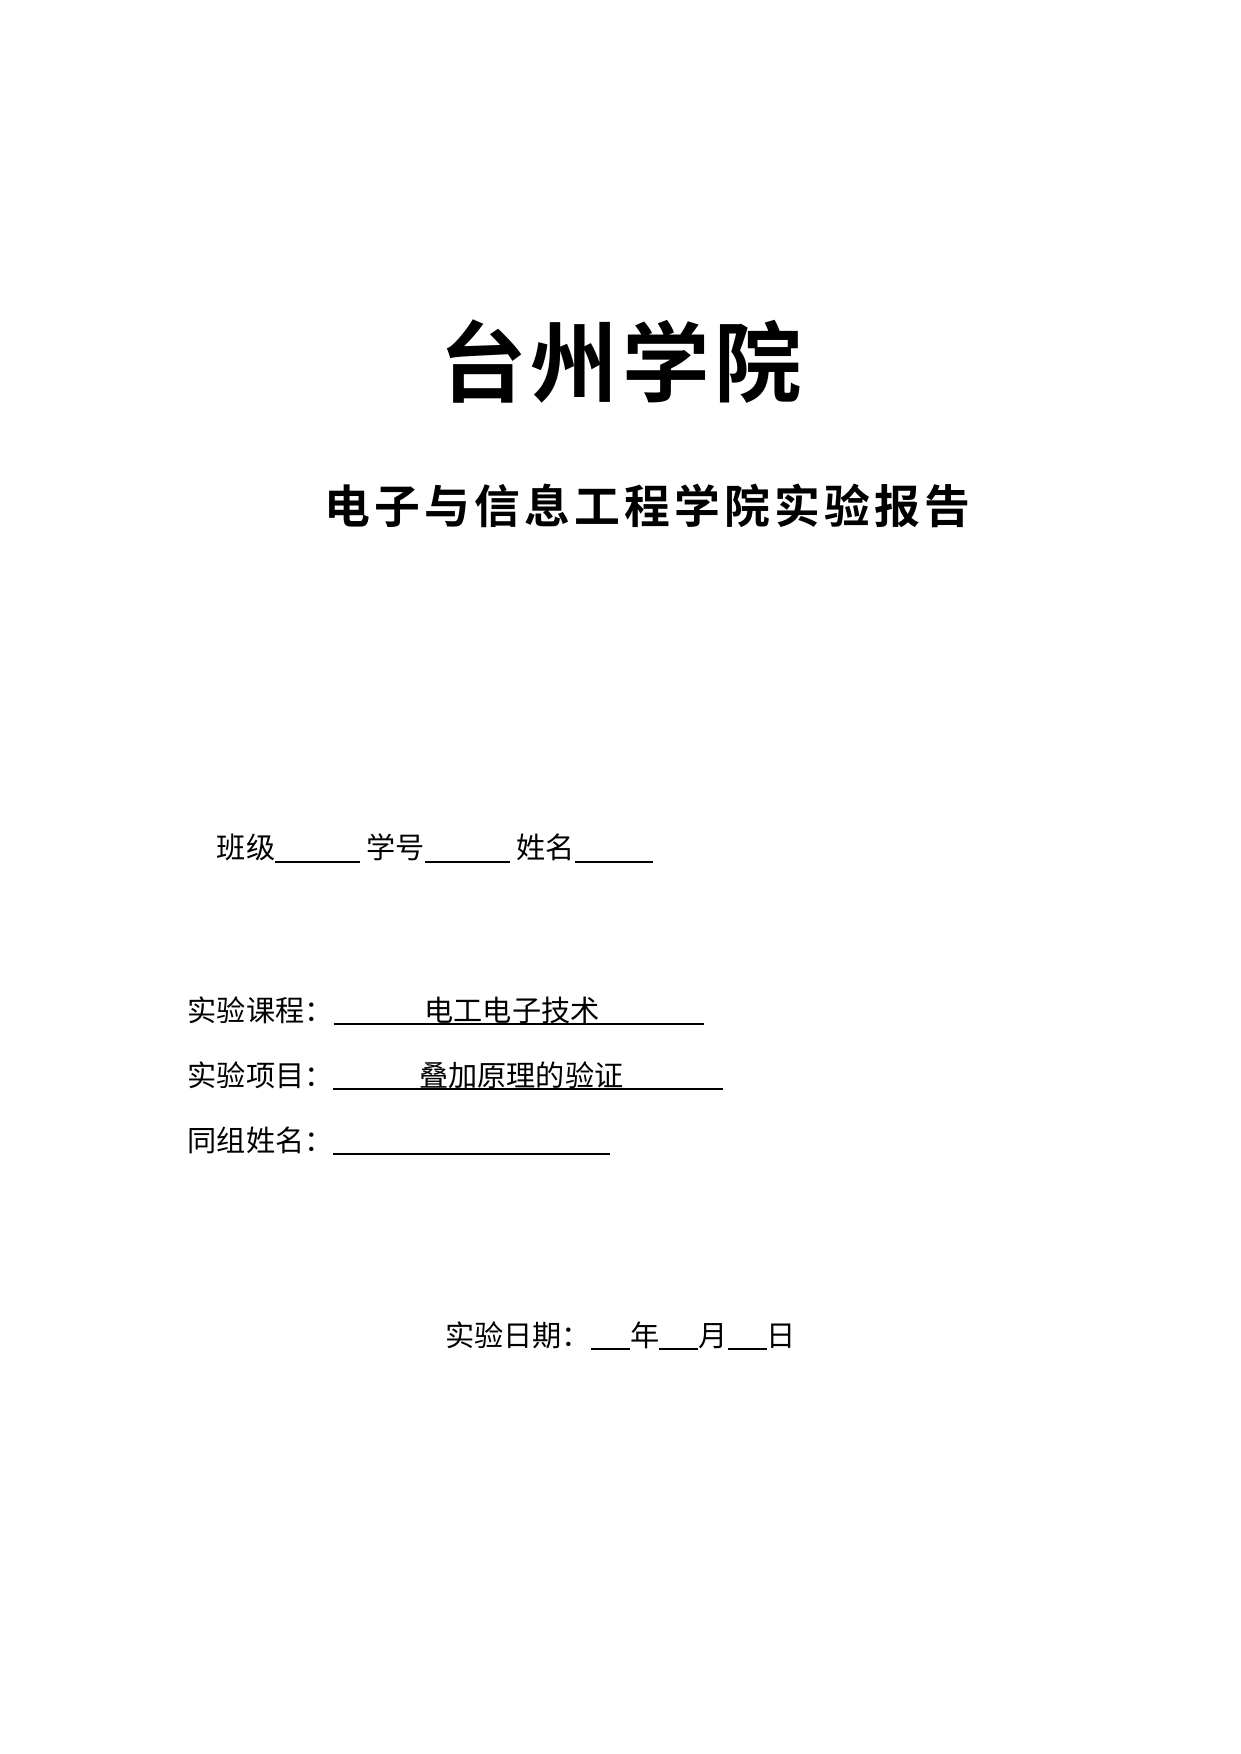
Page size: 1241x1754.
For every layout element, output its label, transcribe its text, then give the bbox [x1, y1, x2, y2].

text 实验日期： 年 月 日 [187, 1301, 1053, 1366]
text 台州学院 [187, 292, 1053, 422]
text 同组姓名： [187, 1106, 1053, 1171]
text 班级 学号 姓名 [187, 813, 1053, 878]
text 实验课程： 电工电子技术 [187, 976, 1053, 1041]
text 电子与信息工程学院实验报告 [187, 454, 1053, 552]
text 实验项目： 叠加原理的验证 [187, 1041, 1053, 1106]
